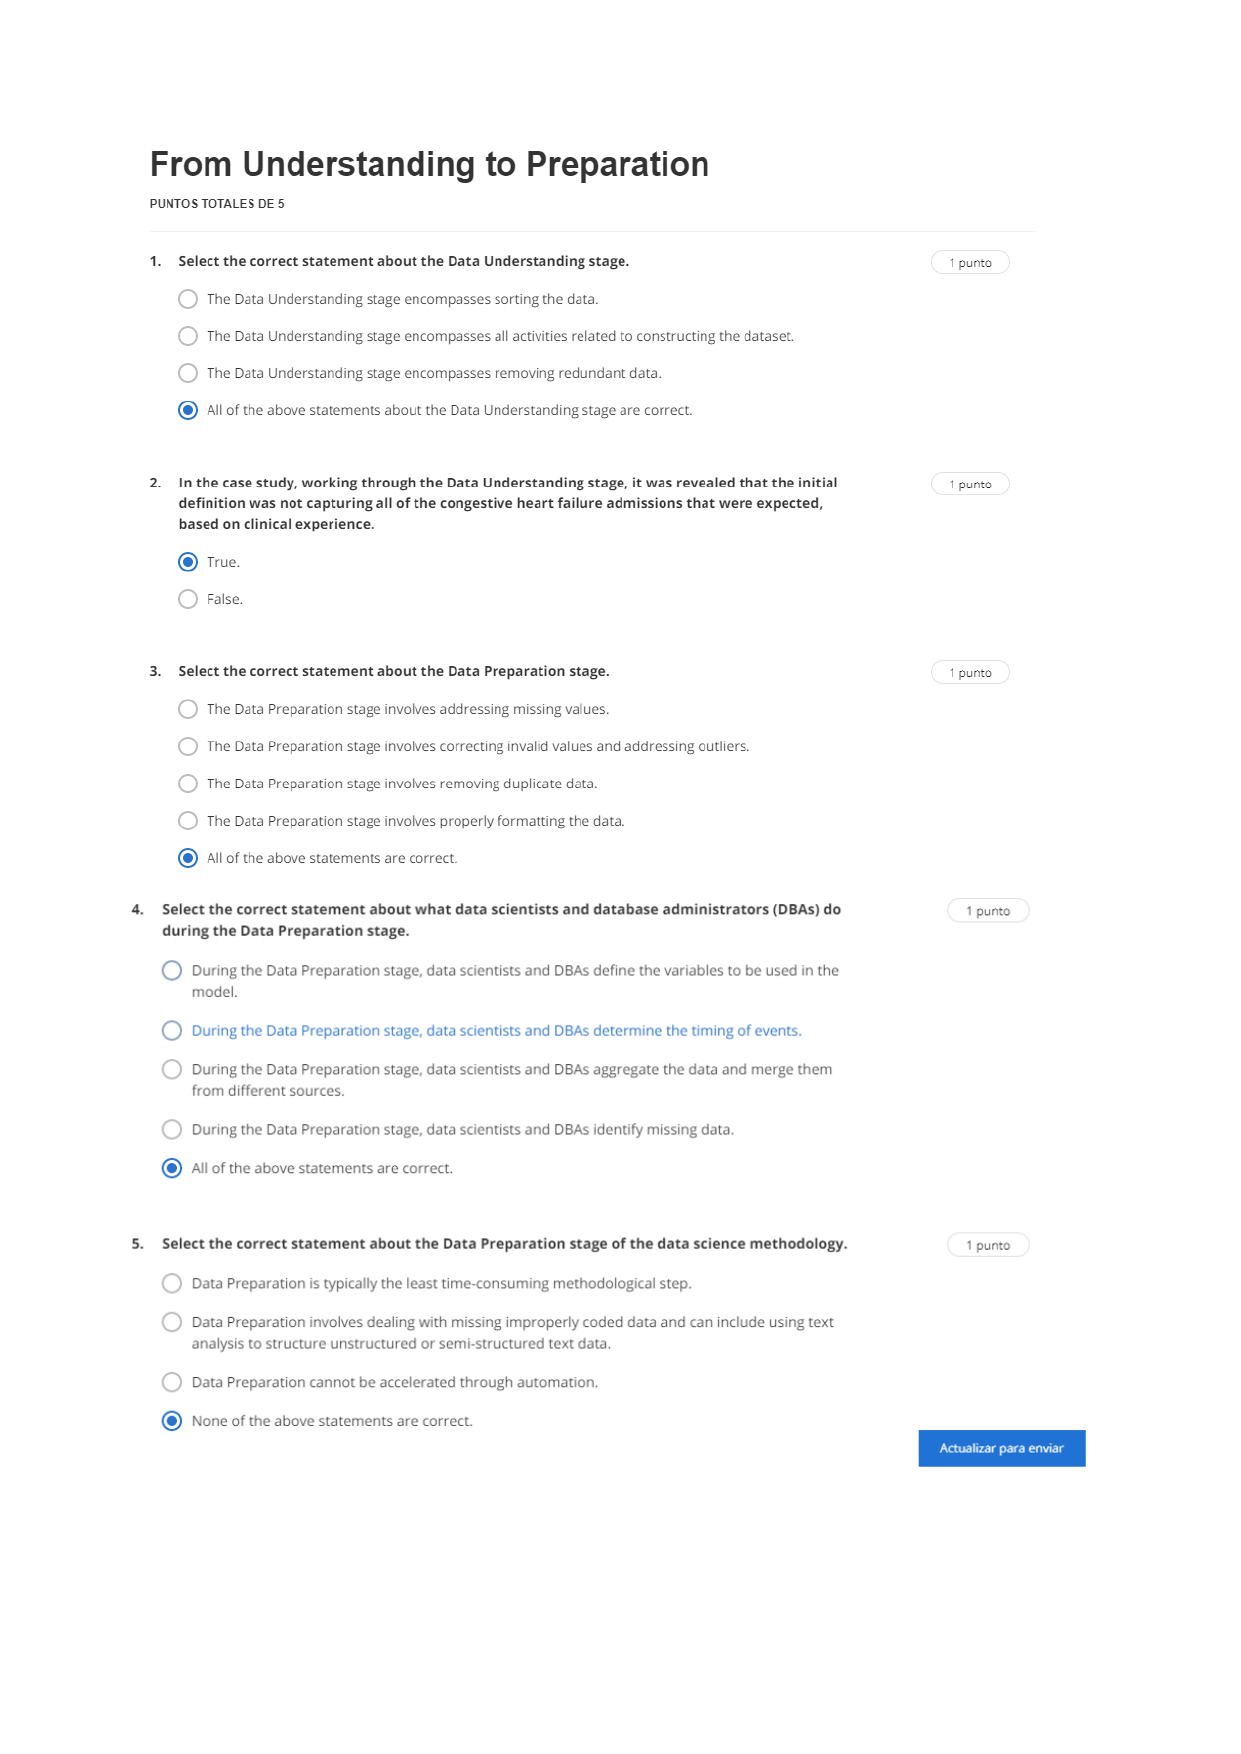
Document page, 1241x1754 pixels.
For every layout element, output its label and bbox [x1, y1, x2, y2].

picture [123, 897, 1097, 1480]
picture [126, 147, 1035, 869]
